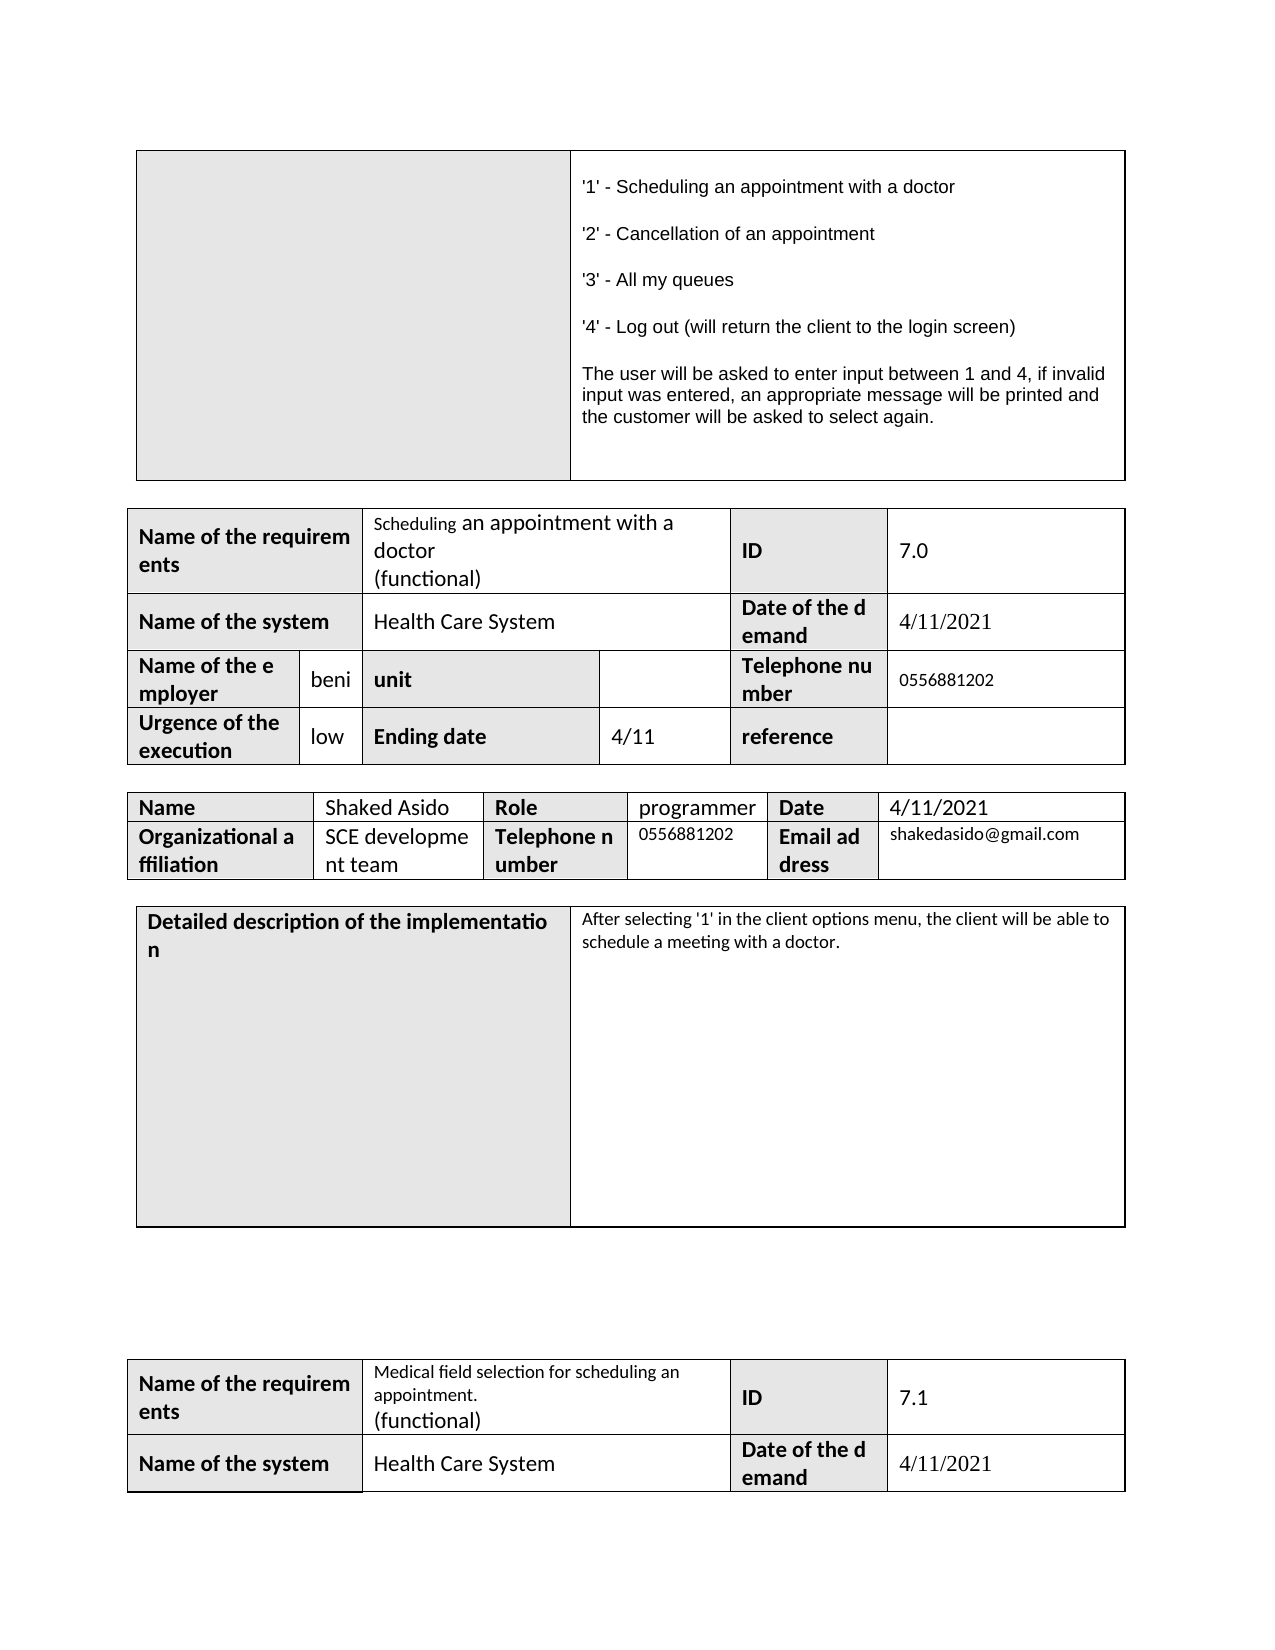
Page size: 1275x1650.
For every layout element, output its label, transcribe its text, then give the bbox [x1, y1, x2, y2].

table_cell 4/11/2021 [888, 1435, 1124, 1491]
table_header Medical field selection for scheduling an appointment. (functional) [363, 1360, 730, 1434]
table_header programmer [628, 793, 767, 821]
table_cell 0556881202 [628, 822, 767, 878]
table_cell shakedasido@gmail.com [879, 822, 1124, 878]
table_header Shaked Asido [314, 793, 483, 821]
table_header Name of the requirements [128, 509, 362, 592]
table_cell unit [363, 651, 599, 707]
table_header Name [128, 793, 313, 821]
table_cell SCE development team [314, 822, 483, 878]
table_cell Organizational affiliation [128, 822, 313, 878]
table_cell [888, 708, 1124, 764]
table_header Name of the requirements [128, 1360, 362, 1434]
table_header ID [731, 1360, 887, 1434]
table_cell Date of the demand [731, 594, 887, 649]
table_header Detailed description of the implementation [137, 907, 570, 1226]
table_cell Ending date [363, 708, 599, 764]
table_header Scheduling an appointment with a doctor (functional) [363, 509, 730, 592]
table_cell Urgence of the execution [128, 708, 299, 764]
table_header 7.1 [888, 1360, 1124, 1434]
table_cell Name of the system [128, 1435, 362, 1491]
table_cell low [300, 708, 362, 764]
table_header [137, 151, 570, 480]
table_cell 4/11 [600, 708, 730, 764]
table_header 4/11/2021 [879, 793, 1124, 821]
table_cell Email address [768, 822, 878, 878]
table_cell Name of the employer [128, 651, 299, 707]
table_cell Health Care System [363, 1435, 730, 1491]
table_header After selecting '1' in the client options menu, the client will be able to schedule a meeting with a doctor. [571, 907, 1124, 1226]
table_cell 0556881202 [888, 651, 1124, 707]
table_header Role [484, 793, 627, 821]
table_cell [600, 651, 730, 707]
table_header ID [731, 509, 887, 592]
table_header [571, 151, 1124, 480]
table_cell beni [300, 651, 362, 707]
table_cell Telephone number [731, 651, 887, 707]
table_cell Telephone number [484, 822, 627, 878]
table_cell reference [731, 708, 887, 764]
table_cell Health Care System [363, 594, 730, 649]
table_cell Date of the demand [731, 1435, 887, 1491]
table_header 7.0 [888, 509, 1124, 592]
table_header Date [768, 793, 878, 821]
table_cell 4/11/2021 [888, 594, 1124, 649]
table_cell Name of the system [128, 594, 362, 649]
